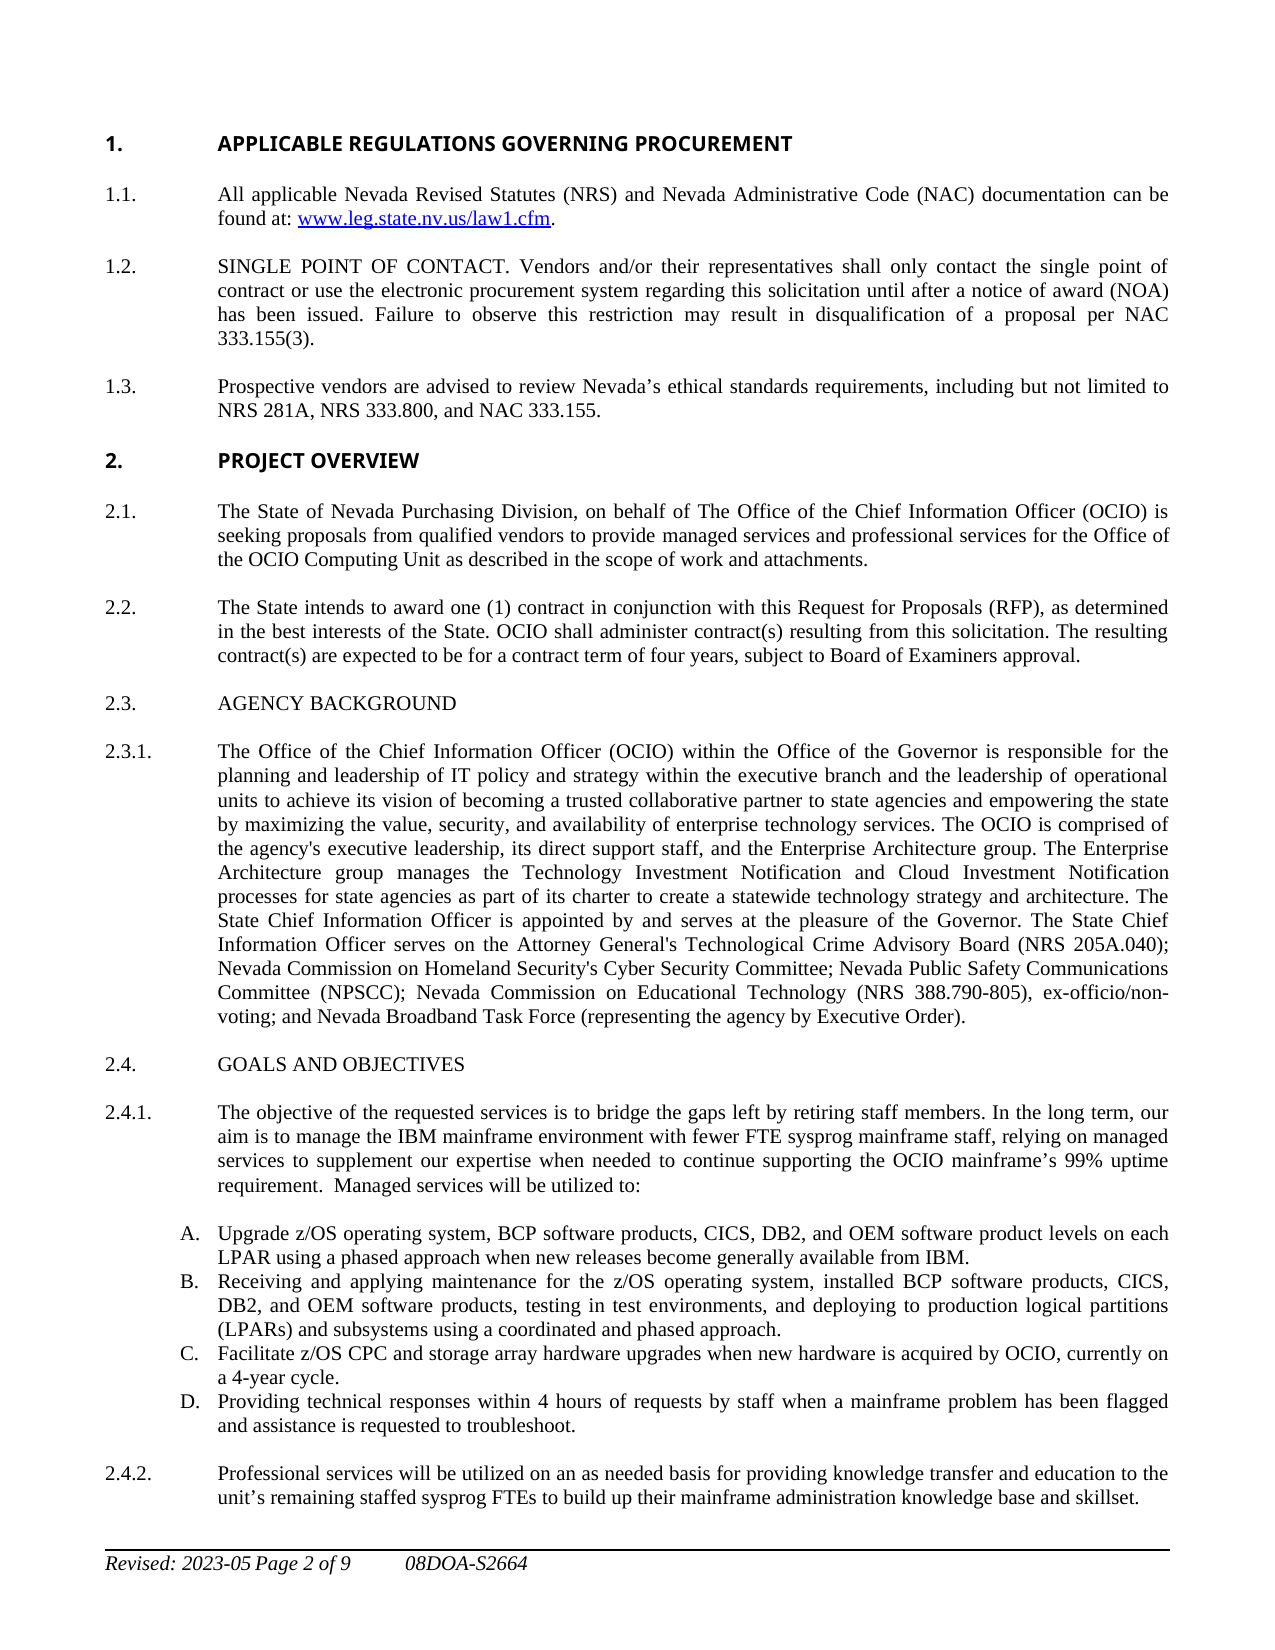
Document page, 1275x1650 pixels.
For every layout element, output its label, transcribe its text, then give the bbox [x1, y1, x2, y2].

subtitle GOALS AND OBJECTIVES [105, 1052, 1170, 1076]
subtitle Upgrade z/OS operating system, BCP software products, CICS, DB2, and OEM software product levels on each LPAR using a phased approach when new releases become generally available from IBM. [180, 1221, 1170, 1269]
subtitle The objective of the requested services is to bridge the gaps left by retiring staff members. In the long term, our aim is to manage the IBM mainframe environment with fewer FTE sysprog mainframe staff, relying on managed services to supplement our expertise when needed to continue supporting the OCIO mainframe’s 99% uptime requirement. Managed services will be utilized to: [105, 1100, 1170, 1197]
subtitle PROJECT OVERVIEW [105, 446, 1170, 475]
subtitle The State intends to award one (1) contract in conjunction with this Request for Proposals (RFP), as determined in the best interests of the State. OCIO shall administer contract(s) resulting from this solicitation. The resulting contract(s) are expected to be for a contract term of four years, subject to Board of Examiners approval. [105, 595, 1170, 667]
subtitle Professional services will be utilized on an as needed basis for providing knowledge transfer and education to the unit’s remaining staffed sysprog FTEs to build up their mainframe administration knowledge base and skillset. [105, 1461, 1170, 1509]
subtitle SINGLE POINT OF CONTACT. Vendors and/or their representatives shall only contact the single point of contract or use the electronic procurement system regarding this solicitation until after a notice of award (NOA) has been issued. Failure to observe this restriction may result in disqualification of a proposal per NAC 333.155(3). [105, 254, 1170, 350]
subtitle Facilitate z/OS CPC and storage array hardware upgrades when new hardware is acquired by OCIO, currently on a 4-year cycle. [180, 1341, 1170, 1389]
subtitle Providing technical responses within 4 hours of requests by staff when a mainframe problem has been flagged and assistance is requested to troubleshoot. [180, 1389, 1170, 1437]
subtitle The State of Nevada Purchasing Division, on behalf of The Office of the Chief Information Officer (OCIO) is seeking proposals from qualified vendors to provide managed services and professional services for the Office of the OCIO Computing Unit as described in the scope of work and attachments. [105, 499, 1170, 571]
subtitle Receiving and applying maintenance for the z/OS operating system, installed BCP software products, CICS, DB2, and OEM software products, testing in test environments, and deploying to production logical partitions (LPARs) and subsystems using a coordinated and phased approach. [180, 1269, 1170, 1341]
subtitle All applicable Nevada Revised Statutes (NRS) and Nevada Administrative Code (NAC) documentation can be found at: www.leg.state.nv.us/law1.cfm. [105, 182, 1170, 230]
subtitle AGENCY BACKGROUND [105, 691, 1170, 715]
subtitle The Office of the Chief Information Officer (OCIO) within the Office of the Governor is responsible for the planning and leadership of IT policy and strategy within the executive branch and the leadership of operational units to achieve its vision of becoming a trusted collaborative partner to state agencies and empowering the state by maximizing the value, security, and availability of enterprise technology services. The OCIO is comprised of the agency's executive leadership, its direct support staff, and the Enterprise Architecture group. The Enterprise Architecture group manages the Technology Investment Notification and Cloud Investment Notification processes for state agencies as part of its charter to create a statewide technology strategy and architecture. The State Chief Information Officer is appointed by and serves at the pleasure of the Governor. The State Chief Information Officer serves on the Attorney General's Technological Crime Advisory Board (NRS 205A.040); Nevada Commission on Homeland Security's Cyber Security Committee; Nevada Public Safety Communications Committee (NPSCC); Nevada Commission on Educational Technology (NRS 388.790-805), ex-officio/non-voting; and Nevada Broadband Task Force (representing the agency by Executive Order). [105, 739, 1170, 1028]
subtitle APPLICABLE REGULATIONS GOVERNING PROCUREMENT [105, 129, 1170, 157]
subtitle Prospective vendors are advised to review Nevada’s ethical standards requirements, including but not limited to NRS 281A, NRS 333.800, and NAC 333.155. [105, 374, 1170, 422]
